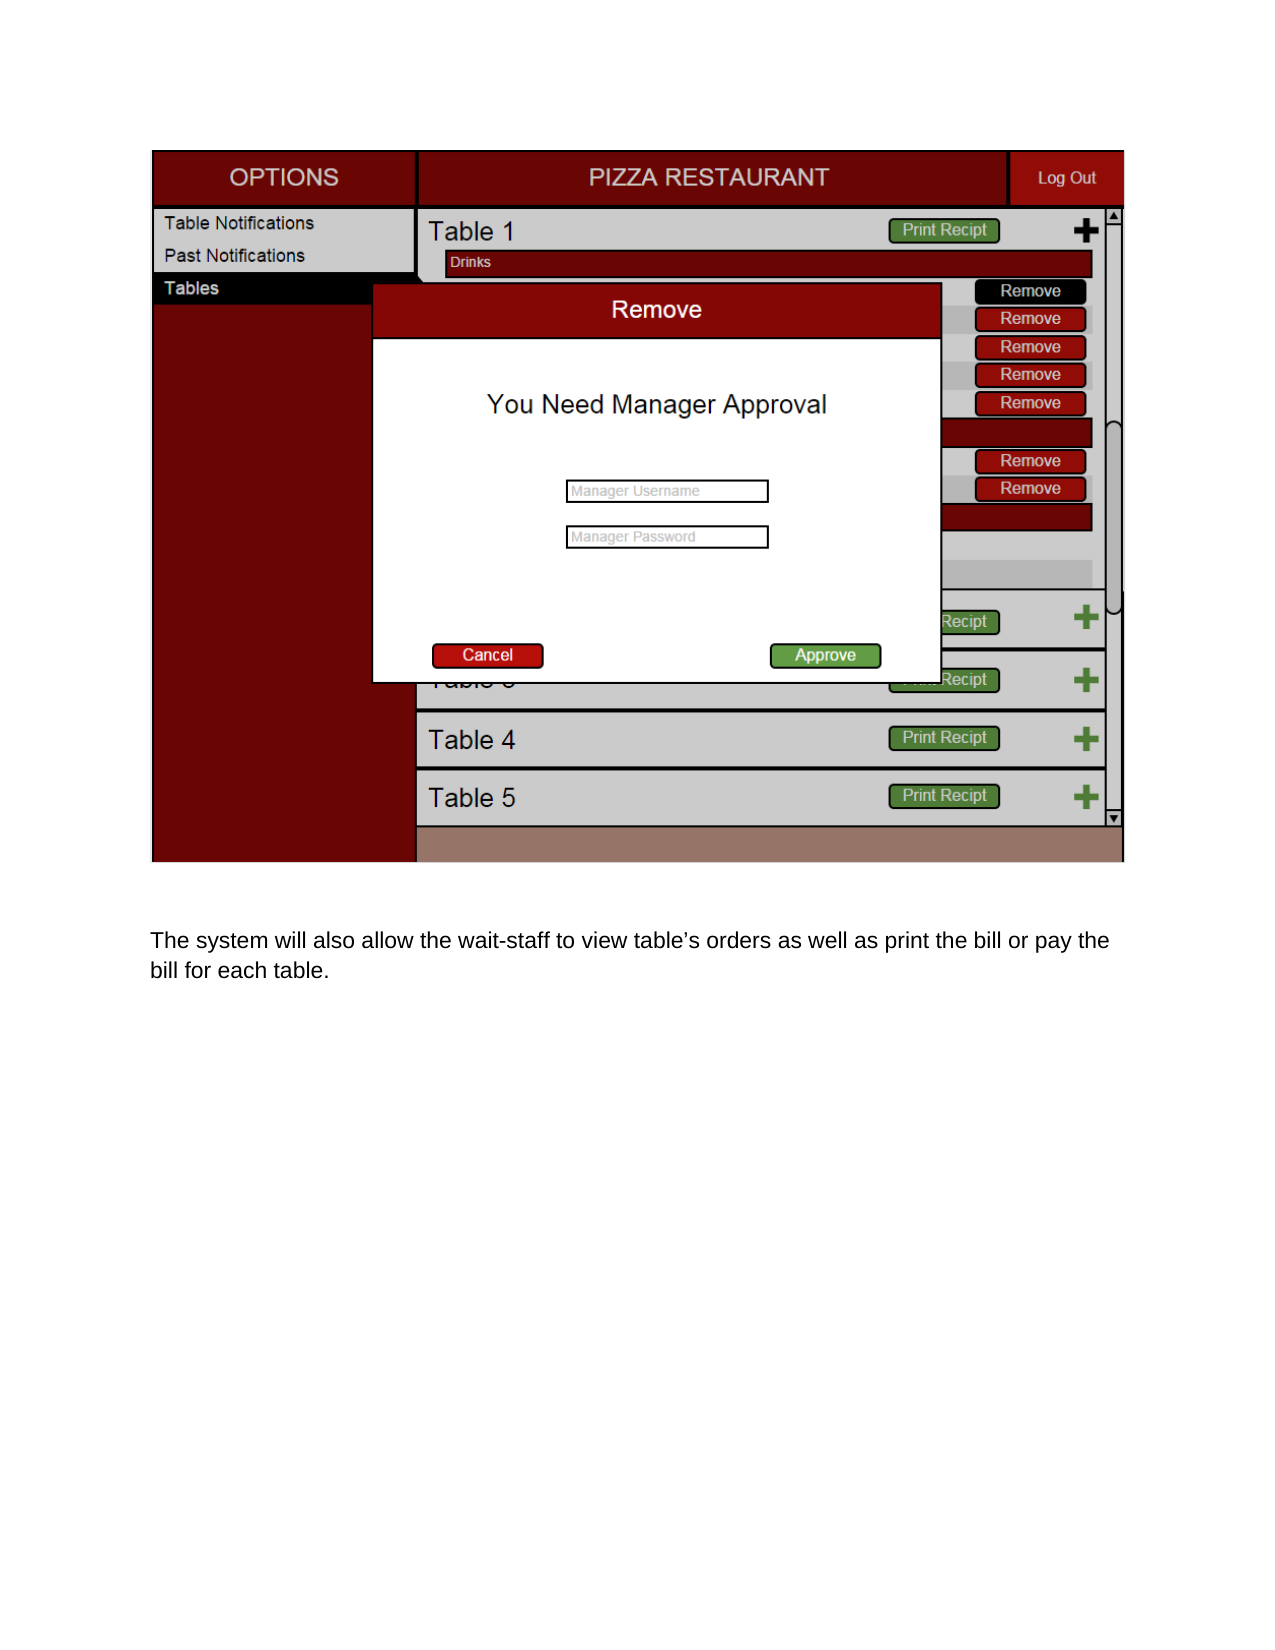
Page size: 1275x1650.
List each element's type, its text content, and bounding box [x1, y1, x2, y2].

text The system will also allow the wait-staff to view table’s orders as well as print the bill or pay the bill for each table. [150, 927, 1125, 983]
picture [150, 150, 1125, 863]
